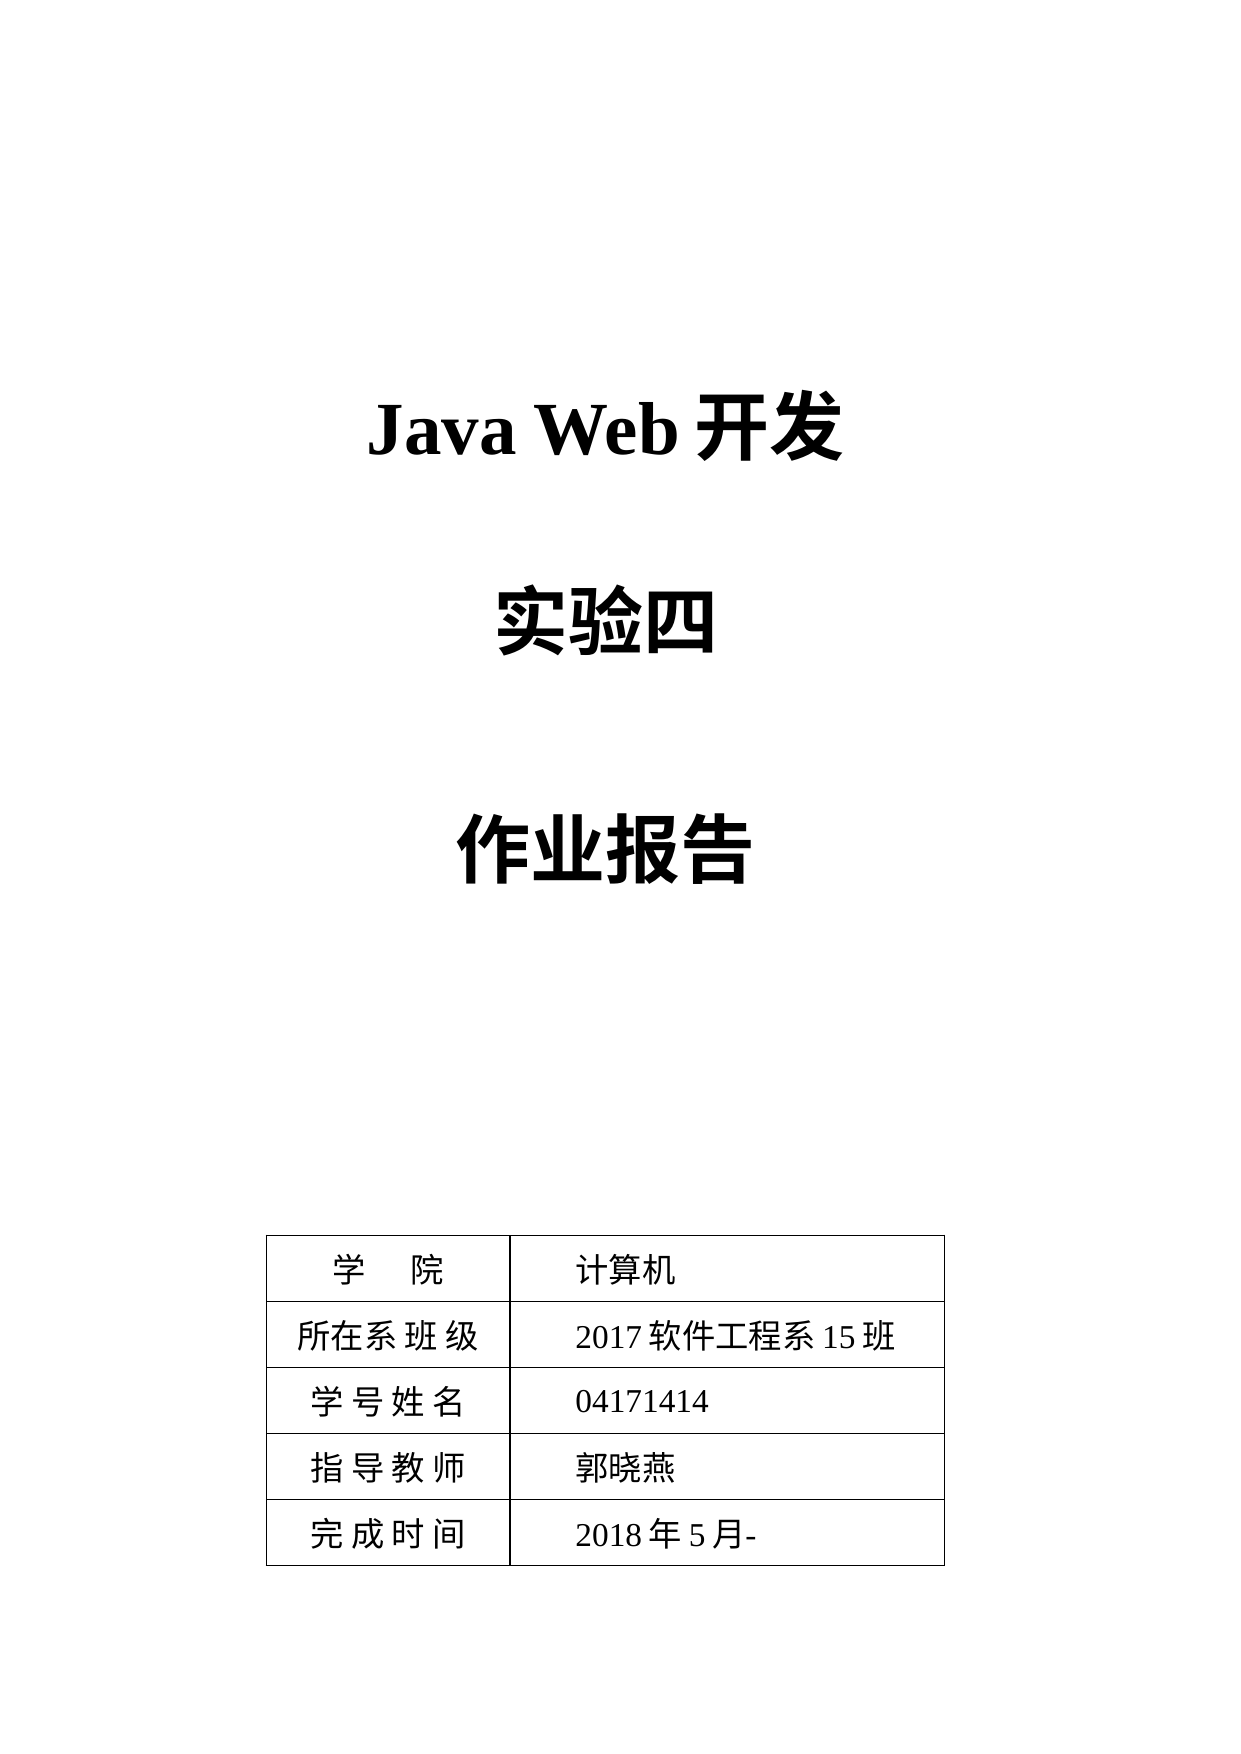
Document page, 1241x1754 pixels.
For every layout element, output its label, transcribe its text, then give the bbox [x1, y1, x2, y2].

text 作业报告 [118, 779, 1093, 909]
text Java Web开发 [118, 357, 1093, 487]
table_cell 完 成 时 间 [267, 1500, 509, 1565]
table_header 学 院 [267, 1236, 509, 1301]
table_cell 04171414 [511, 1368, 944, 1433]
table_cell 2018年5月- [511, 1500, 944, 1565]
table_cell 郭晓燕 [511, 1434, 944, 1499]
table_cell 指 导 教 师 [267, 1434, 509, 1499]
table_cell 2017软件工程系15班 [511, 1302, 944, 1367]
text 实验四 [118, 552, 1093, 682]
table_header 计算机 [511, 1236, 944, 1301]
table_cell 所在系 班 级 [267, 1302, 509, 1367]
table_cell 学 号 姓 名 [267, 1368, 509, 1433]
